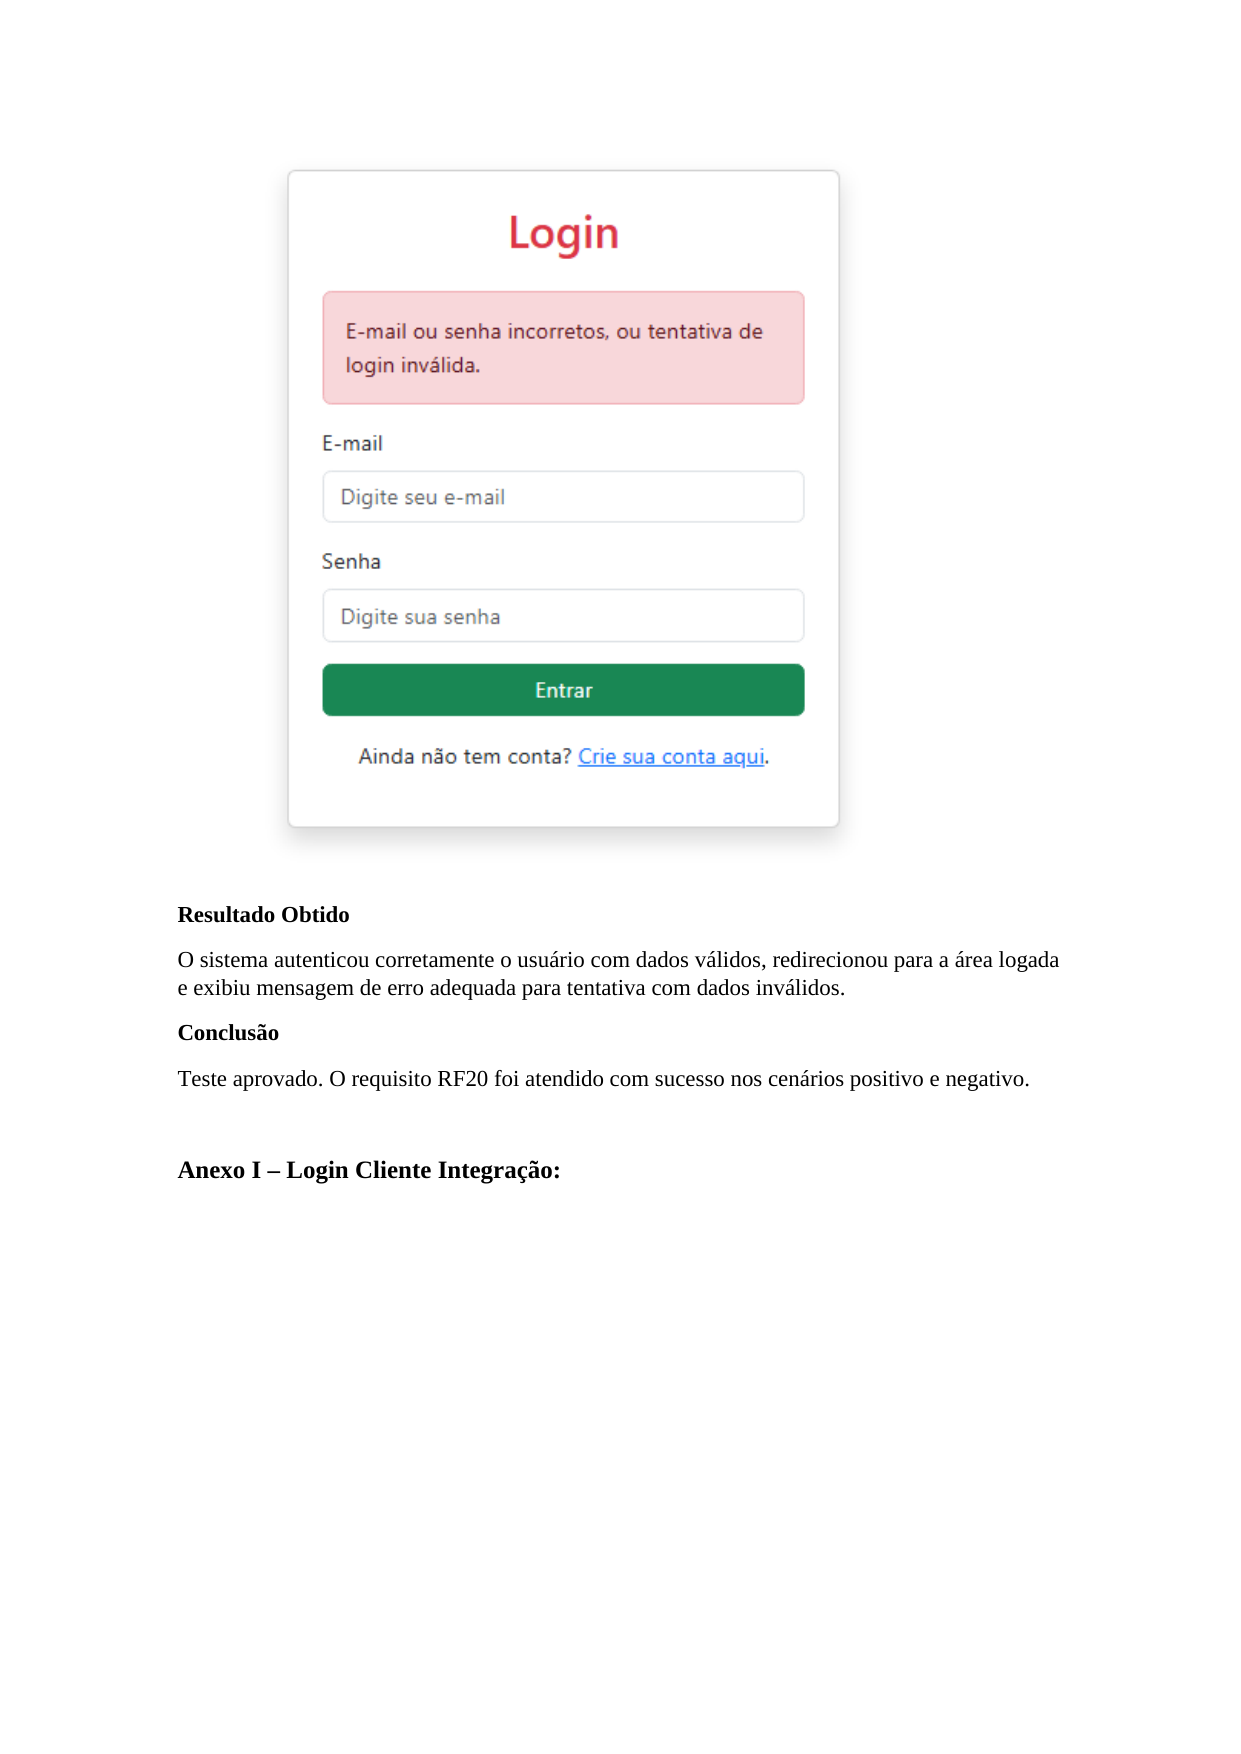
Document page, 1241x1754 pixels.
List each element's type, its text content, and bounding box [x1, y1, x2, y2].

text Resultado Obtido [177, 901, 1063, 927]
text Teste aprovado. O requisito RF20 foi atendido com sucesso nos cenários positivo e negativo. [177, 1064, 1063, 1091]
text O sistema autenticou corretamente o usuário com dados válidos, redirecionou para a área logada e exibiu mensagem de erro adequada para tentativa com dados inválidos. [177, 946, 1063, 1001]
picture [177, 147, 1003, 882]
text Anexo I – Login Cliente Integração: [177, 1155, 1063, 1183]
text Conclusão [177, 1019, 1063, 1046]
